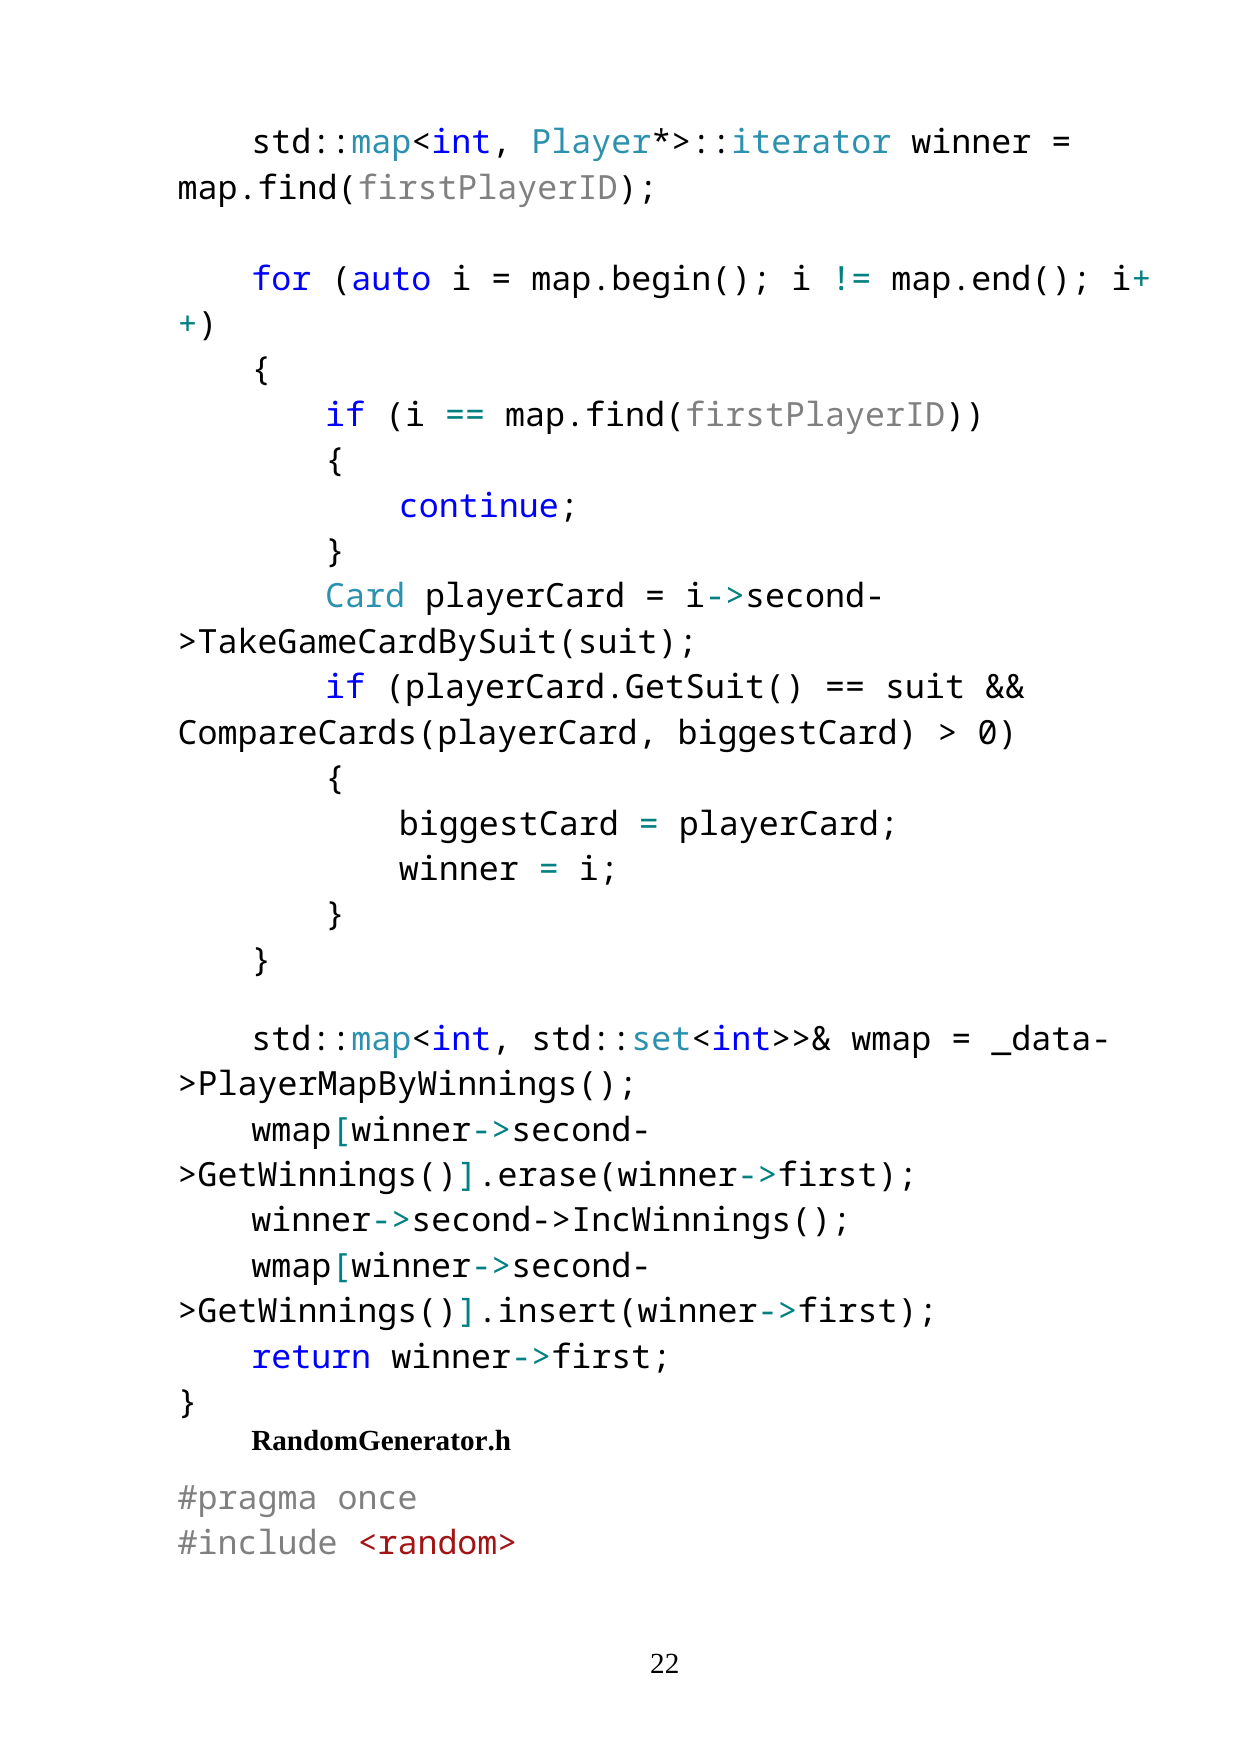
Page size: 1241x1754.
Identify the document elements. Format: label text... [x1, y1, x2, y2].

text std::map<int, std::set<int>>& wmap = _data->PlayerMapByWinnings(); [177, 1014, 1152, 1105]
text { [177, 754, 1152, 799]
text for (auto i = map.begin(); i != map.end(); i++) [177, 254, 1152, 345]
text } [177, 890, 1152, 936]
text biggestCard = playerCard; [177, 799, 1152, 845]
text { [177, 345, 1152, 391]
text Card playerCard = i->second->TakeGameCardBySuit(suit); [177, 572, 1152, 663]
text wmap[winner->second->GetWinnings()].insert(winner->first); [177, 1242, 1152, 1332]
text if (i == map.find(firstPlayerID)) [177, 391, 1152, 436]
text if (playerCard.GetSuit() == suit && CompareCards(playerCard, biggestCard) > 0) [177, 663, 1152, 754]
text } [177, 527, 1152, 572]
text } [177, 936, 1152, 981]
text continue; [177, 481, 1152, 527]
text std::map<int, Player*>::iterator winner = map.find(firstPlayerID); [177, 118, 1152, 209]
text wmap[winner->second->GetWinnings()].erase(winner->first); [177, 1105, 1152, 1196]
text #include <random> [177, 1519, 1152, 1564]
text { [177, 436, 1152, 481]
text RandomGenerator.h [177, 1423, 1152, 1457]
text return winner->first; [177, 1332, 1152, 1378]
text winner = i; [177, 845, 1152, 890]
text } [177, 1378, 1152, 1423]
text #pragma once [177, 1474, 1152, 1519]
text winner->second->IncWinnings(); [177, 1196, 1152, 1242]
